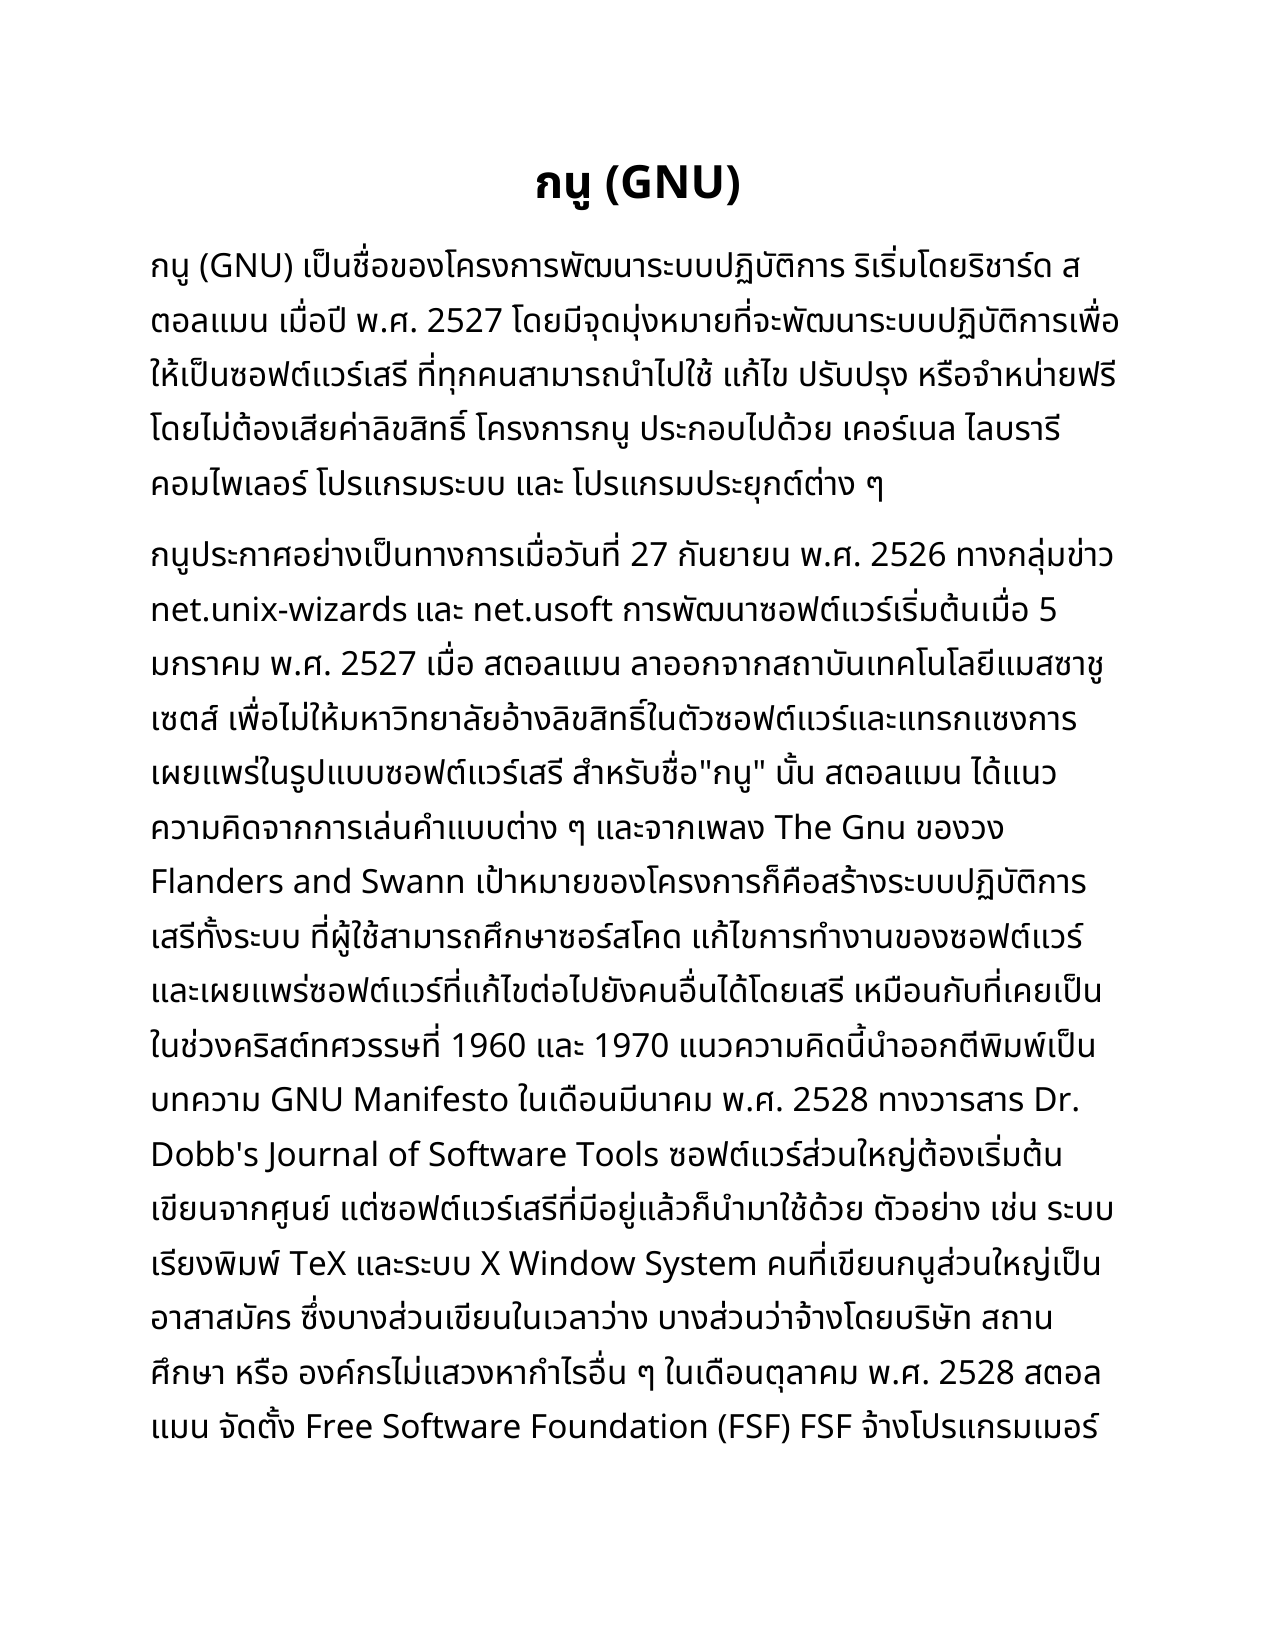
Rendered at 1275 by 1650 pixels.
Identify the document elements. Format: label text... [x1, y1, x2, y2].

text กนู (GNU) เป็นชื่อของโครงการพัฒนาระบบปฏิบัติการ ริเริ่มโดยริชาร์ด สตอลแมน เมื่อปี พ.ศ. 2527 โดยมีจุดมุ่งหมายที่จะพัฒนาระบบปฏิบัติการเพื่อให้เป็นซอฟต์แวร์เสรี ที่ทุกคนสามารถนำไปใช้ แก้ไข ปรับปรุง หรือจำหน่ายฟรี โดยไม่ต้องเสียค่าลิขสิทธิ์ โครงการกนู ประกอบไปด้วย เคอร์เนล ไลบรารี คอมไพเลอร์ โปรแกรมระบบ และ โปรแกรมประยุกต์ต่าง ๆ [150, 242, 1125, 510]
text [150, 531, 1125, 1454]
text กนู (GNU) [150, 150, 1125, 219]
